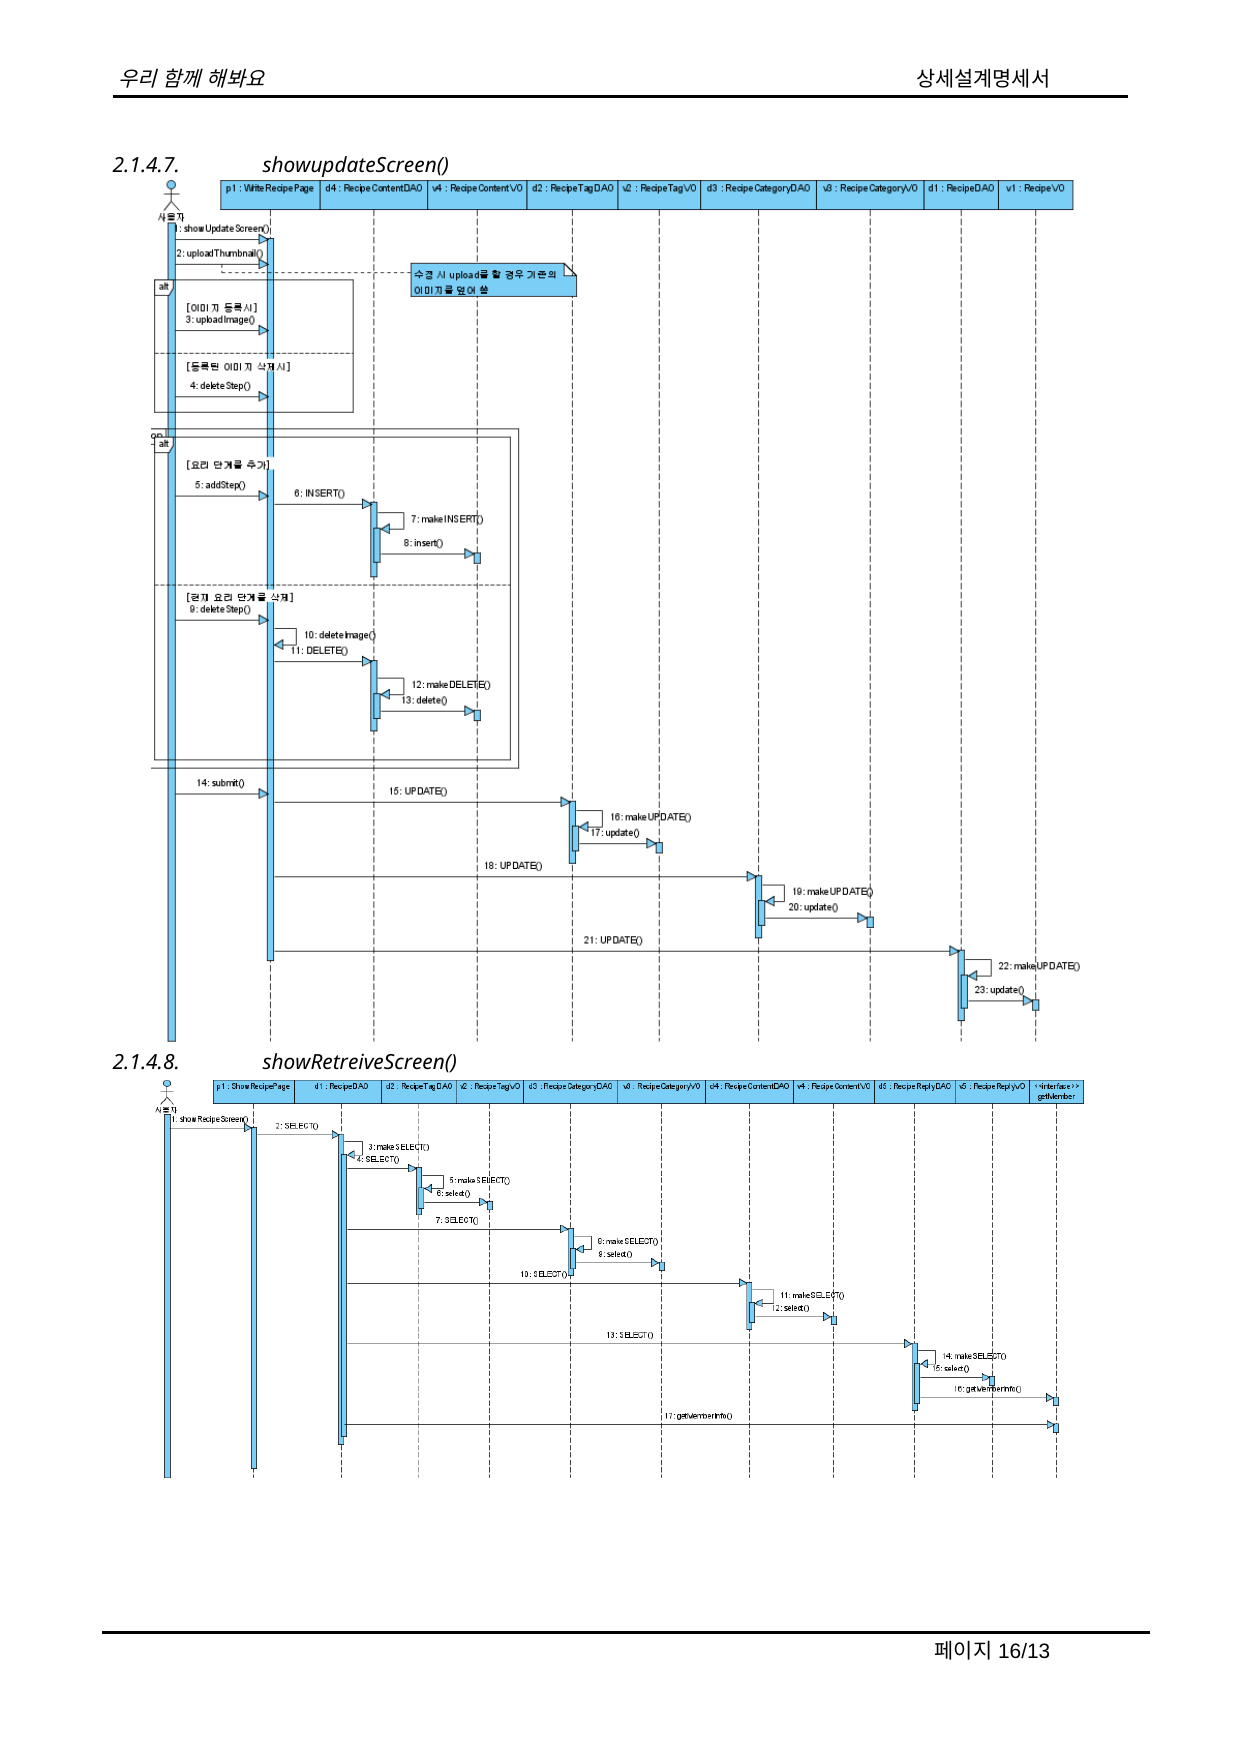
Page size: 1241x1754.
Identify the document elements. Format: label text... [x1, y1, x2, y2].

subtitle showupdateScreen() [112, 150, 1128, 178]
picture [151, 178, 1090, 1048]
picture [151, 1075, 1090, 1483]
subtitle showRetreiveScreen() [112, 1047, 1128, 1076]
